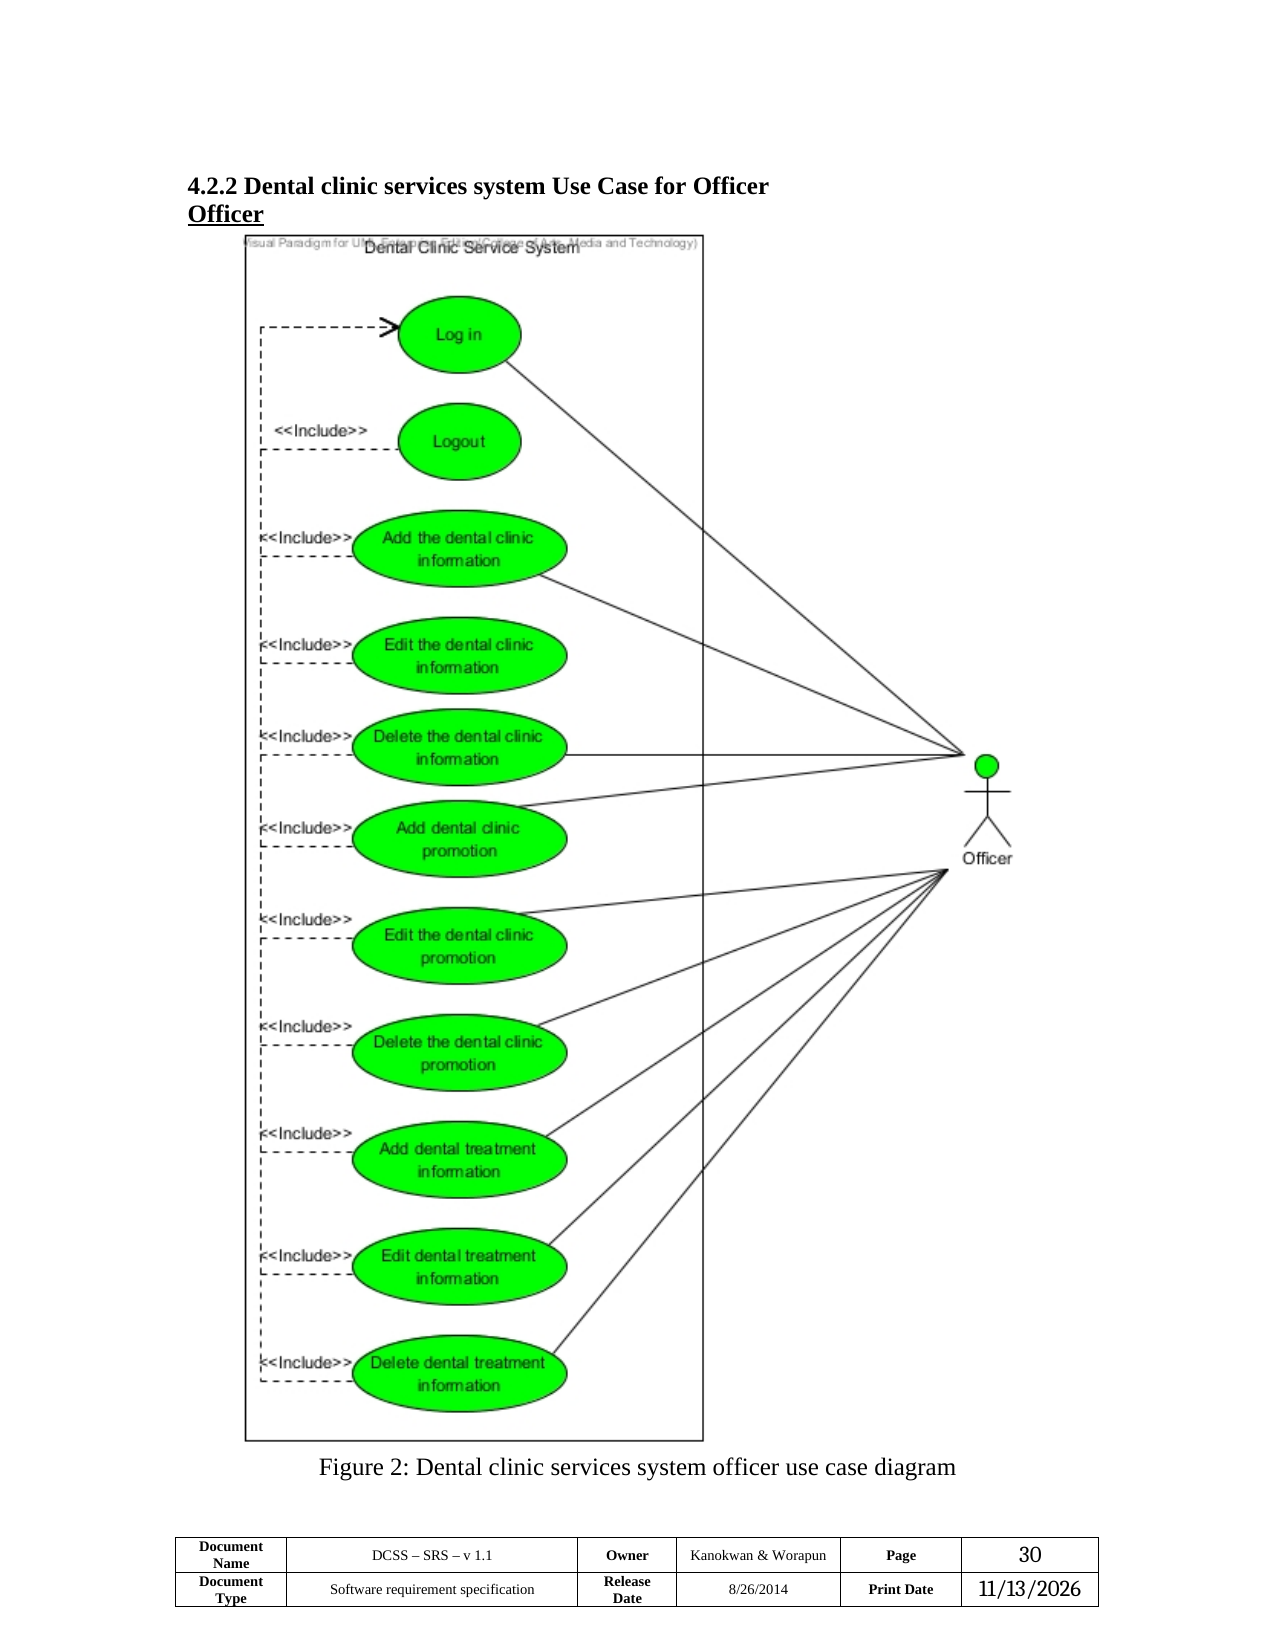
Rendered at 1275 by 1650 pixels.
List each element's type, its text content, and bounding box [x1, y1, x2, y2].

picture [242, 232, 1033, 1448]
text Figure 2: Dental clinic services system officer use case diagram [187, 1452, 1087, 1481]
subtitle 4.2.2 Dental clinic services system Use Case for Officer [187, 171, 1087, 199]
text Officer [187, 199, 1087, 228]
